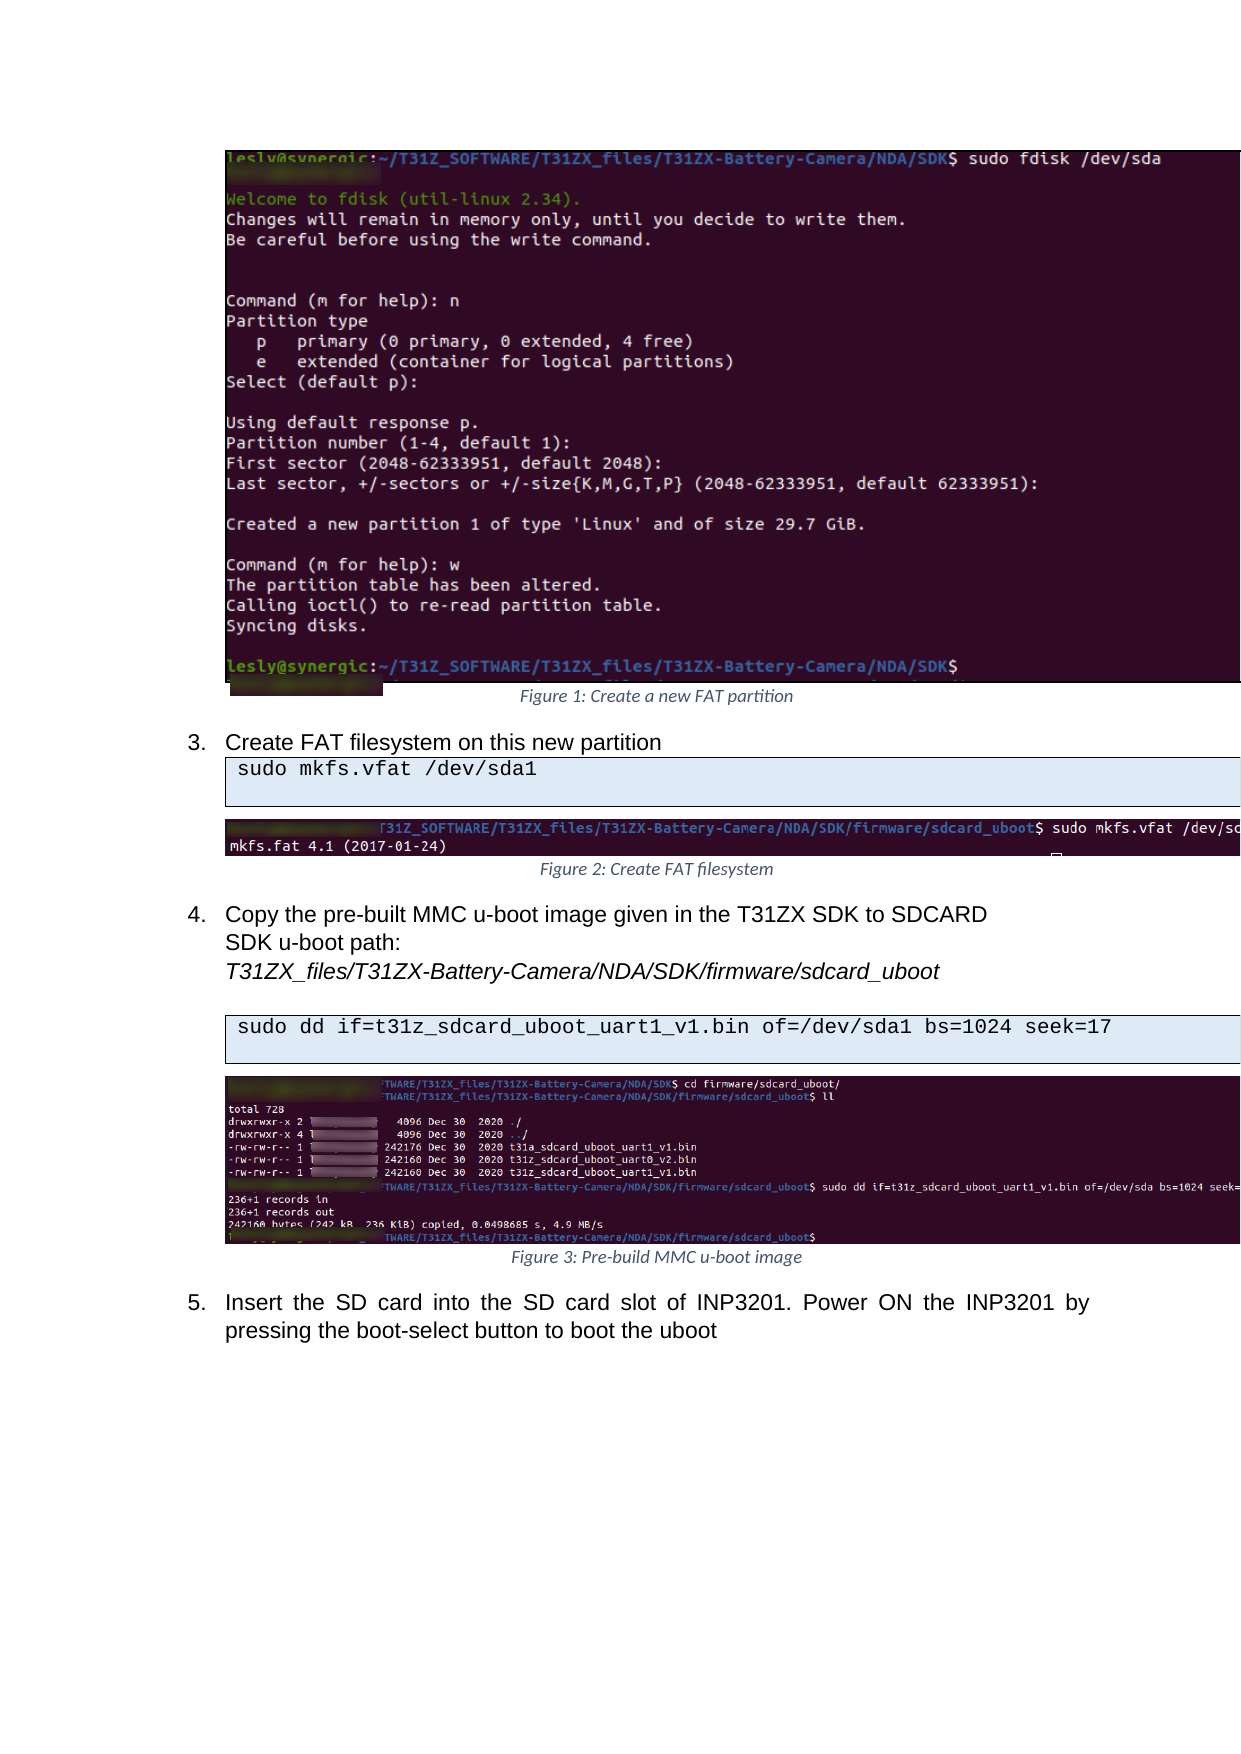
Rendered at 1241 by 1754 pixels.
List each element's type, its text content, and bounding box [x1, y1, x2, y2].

picture [227, 152, 1241, 696]
list Insert the SD card into the SD card slot of INP3201. Power ON the INP3201 by pressing the boot-select button to boot the uboot [187, 1289, 1090, 1344]
list SDK u-boot path: T31ZX_files/T31ZX-Battery-Camera/NDA/SDK/firmware/sdcard_uboot [225, 929, 1090, 984]
list Copy the pre-built MMC u-boot image given in the T31ZX SDK to SDCARD [187, 901, 1090, 927]
list Create FAT filesystem on this new partition [187, 728, 1090, 755]
picture [225, 819, 1241, 856]
picture [225, 1076, 1241, 1244]
table_header sudo dd if=t31z_sdcard_uboot_uart1_v1.bin of=/dev/sda1 bs=1024 seek=17 [226, 1016, 1240, 1063]
table_header sudo mkfs.vfat /dev/sda1 [226, 758, 1240, 806]
